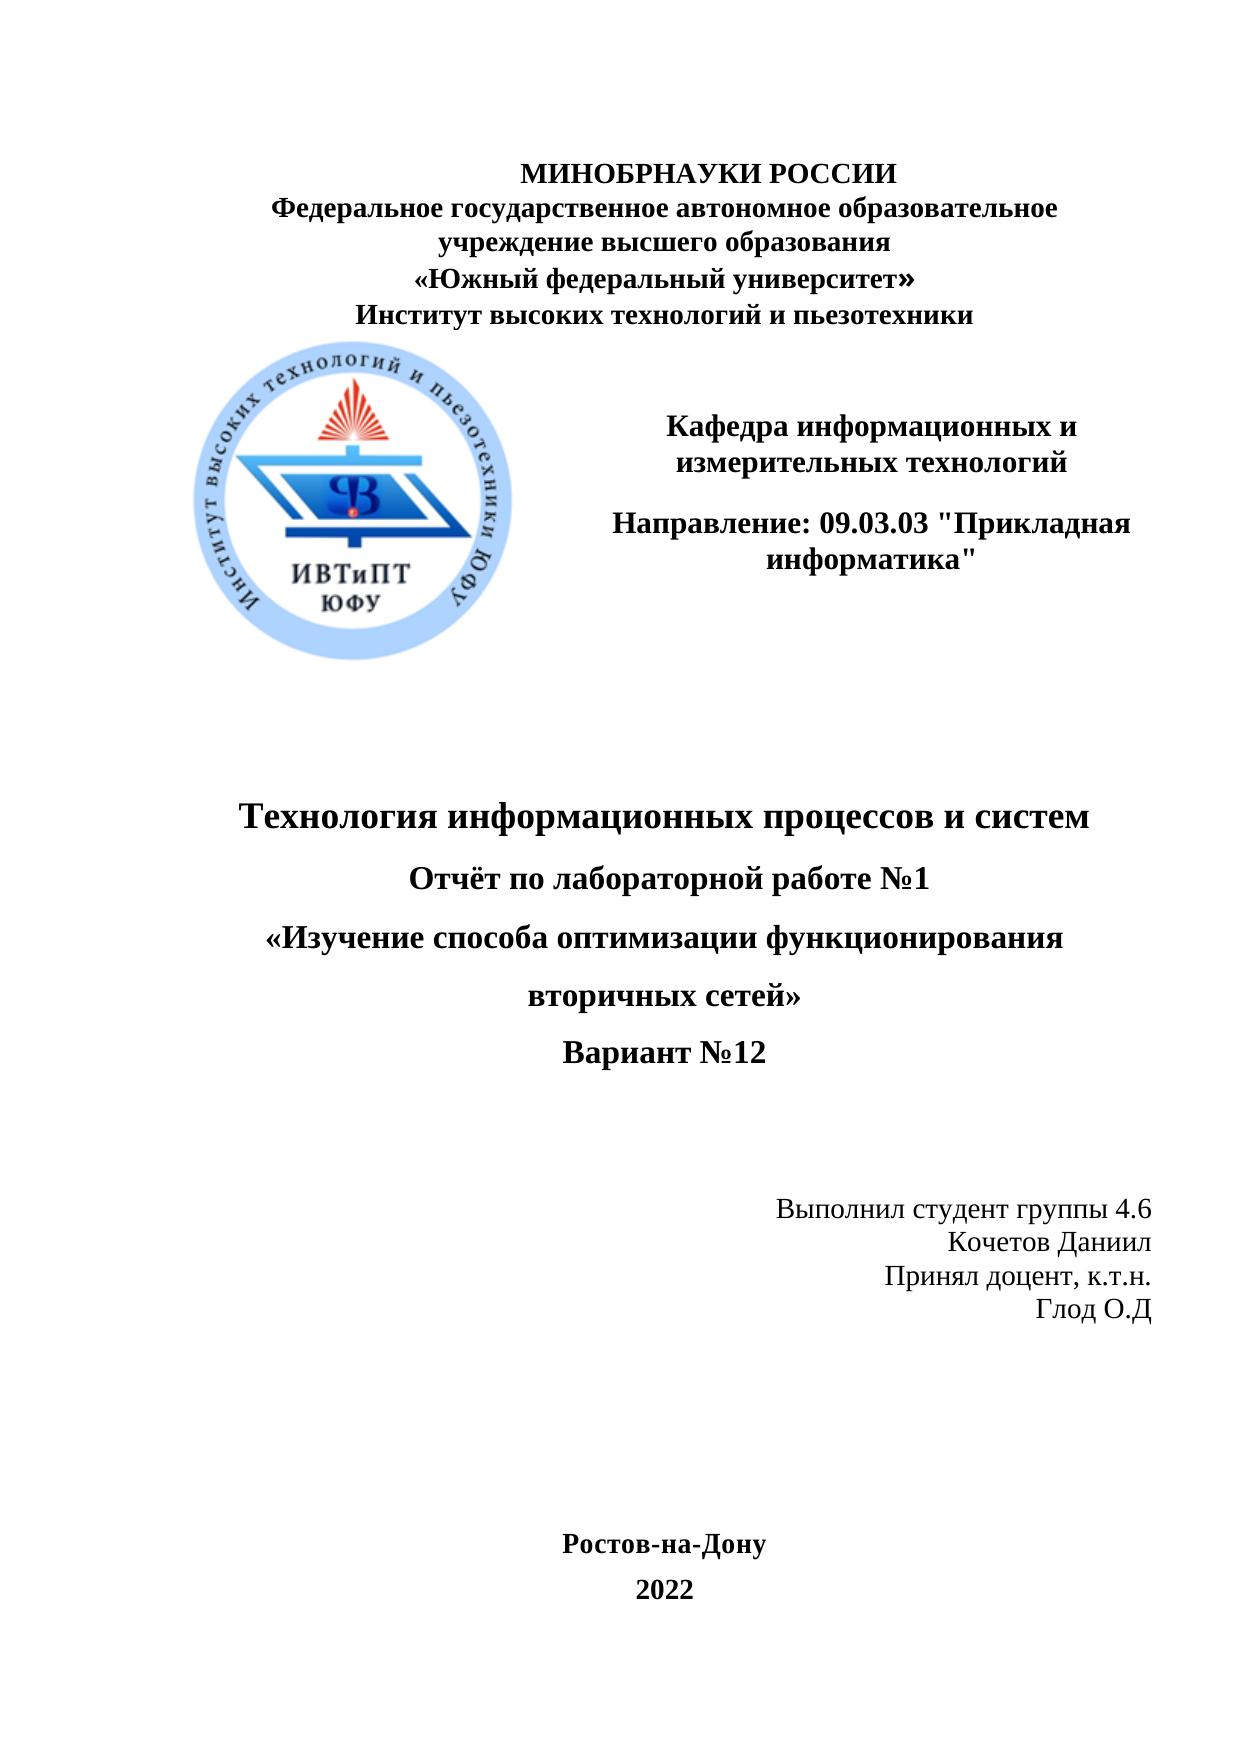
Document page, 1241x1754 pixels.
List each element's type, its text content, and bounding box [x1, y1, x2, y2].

text Ростов-на-Дону [177, 1526, 1152, 1560]
picture [182, 330, 524, 672]
text Вариант №12 [177, 1033, 1152, 1071]
text 2022 [177, 1572, 1152, 1606]
text Технология информационных процессов и систем [177, 793, 1152, 836]
text Выполнил студент группы 4.6 [177, 1191, 1152, 1224]
text Федеральное государственное автономное образовательное учреждение высшего образования «Южный федеральный университет» [177, 190, 1152, 297]
text Отчёт по лабораторной работе №1 [177, 858, 1152, 896]
text Институт высоких технологий и пьезотехники [177, 297, 1152, 331]
text Принял доцент, к.т.н. [177, 1258, 1152, 1292]
text «Изучение способа оптимизации функционирования вторичных сетей» [177, 918, 1152, 1014]
text МИНОБРНАУКИ РОССИИ [177, 157, 1240, 190]
text Кочетов Даниил [177, 1224, 1152, 1258]
text Глод О.Д [177, 1292, 1152, 1325]
